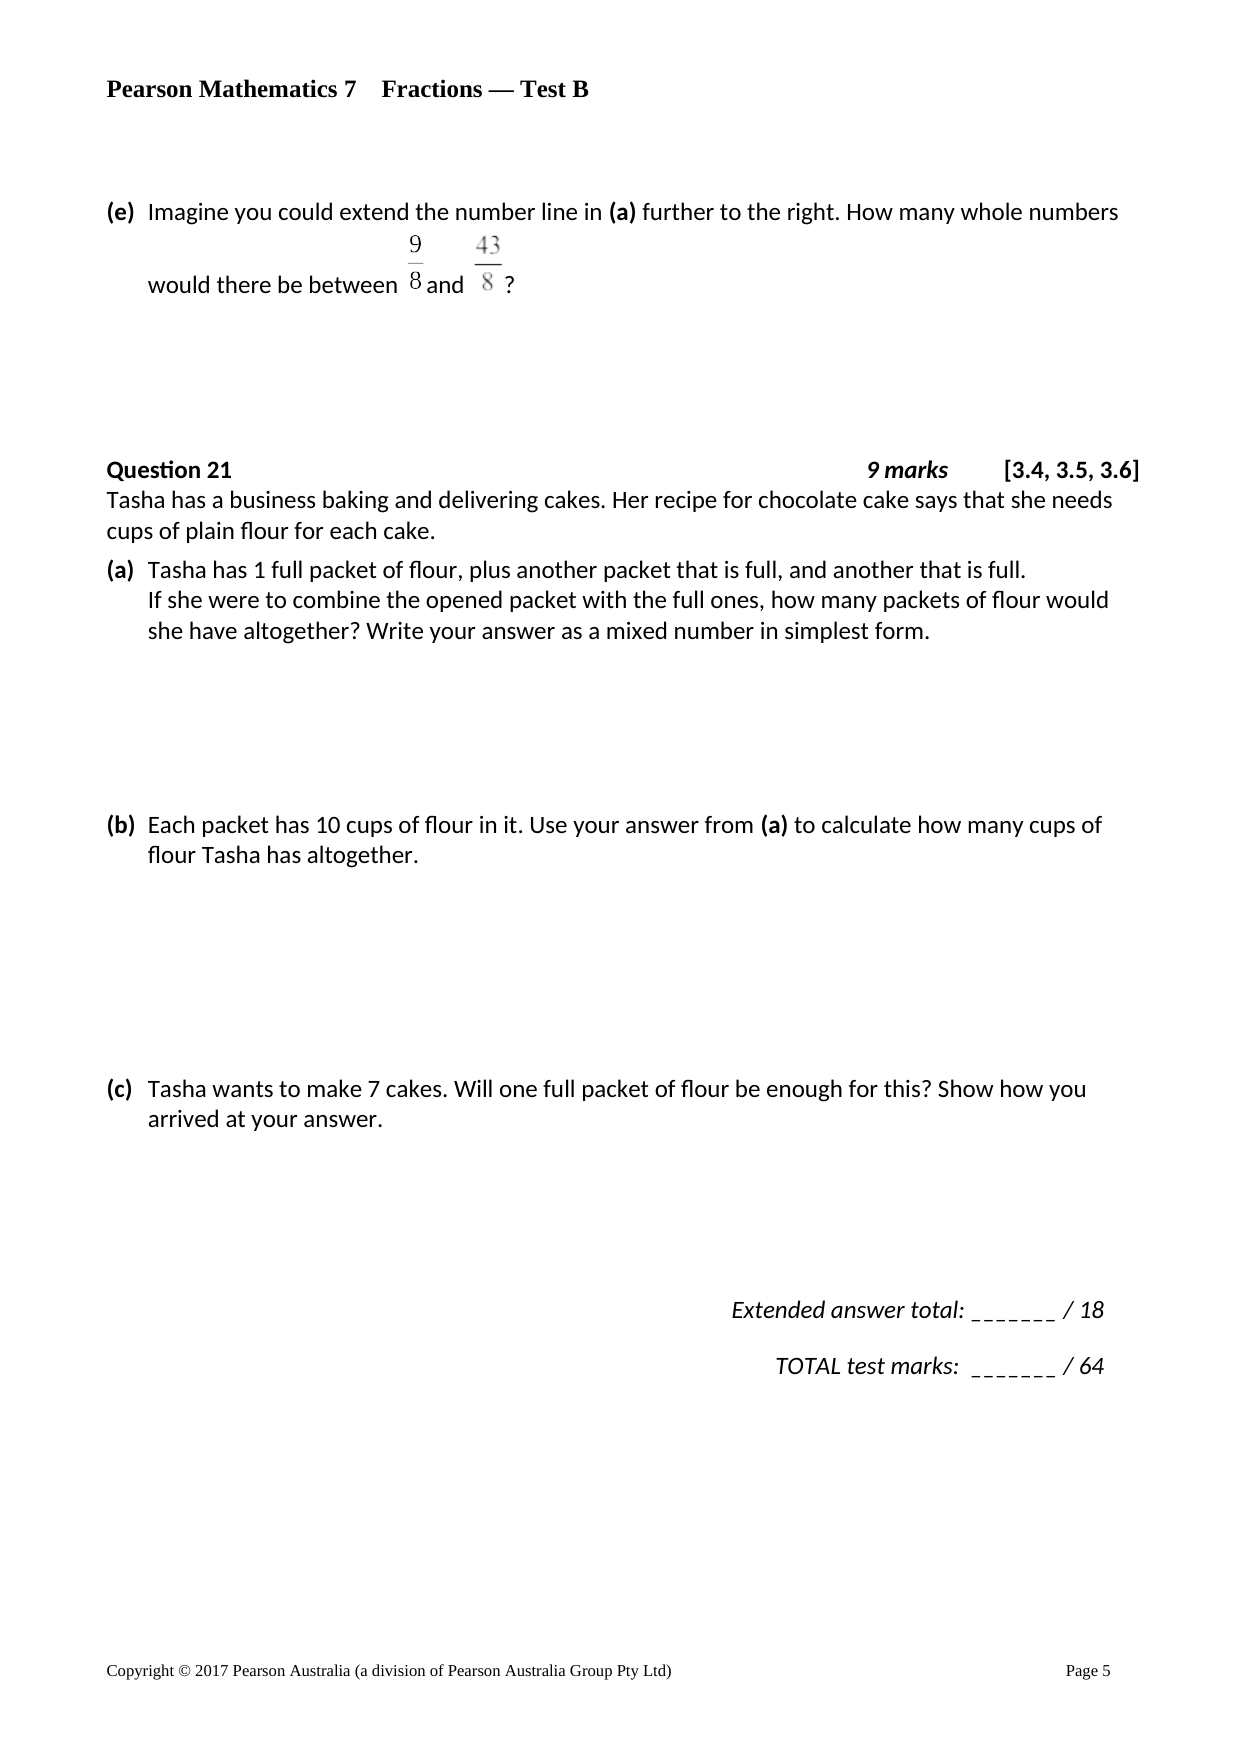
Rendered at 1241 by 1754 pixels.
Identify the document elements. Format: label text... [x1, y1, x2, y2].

subtitle Question 21 9 marks [3.4, 3.5, 3.6] [106, 454, 1134, 484]
text (e) Imagine you could extend the number line in (a) further to the right. How many whole numbers would there be between and ? [106, 196, 1134, 300]
text (c) Tasha wants to make 7 cakes. Will one full packet of flour be enough for this? Show how you arrived at your answer. [106, 1073, 1134, 1134]
text Extended answer total: _______ / 18 [106, 1294, 1104, 1325]
text Tasha has a business baking and delivering cakes. Her recipe for chocolate cake says that she needs cups of plain flour for each cake. [106, 484, 1134, 545]
text TOTAL test marks: _______ / 64 [106, 1350, 1104, 1381]
text (b) Each packet has 10 cups of flour in it. Use your answer from (a) to calculate how many cups of flour Tasha has altogether. [106, 809, 1134, 870]
text (a) Tasha has 1 full packet of flour, plus another packet that is full, and another that is full. If she were to combine the opened packet with the full ones, how many packets of flour would she have altogether? Write your answer as a mixed number in simplest form. [106, 554, 1134, 645]
